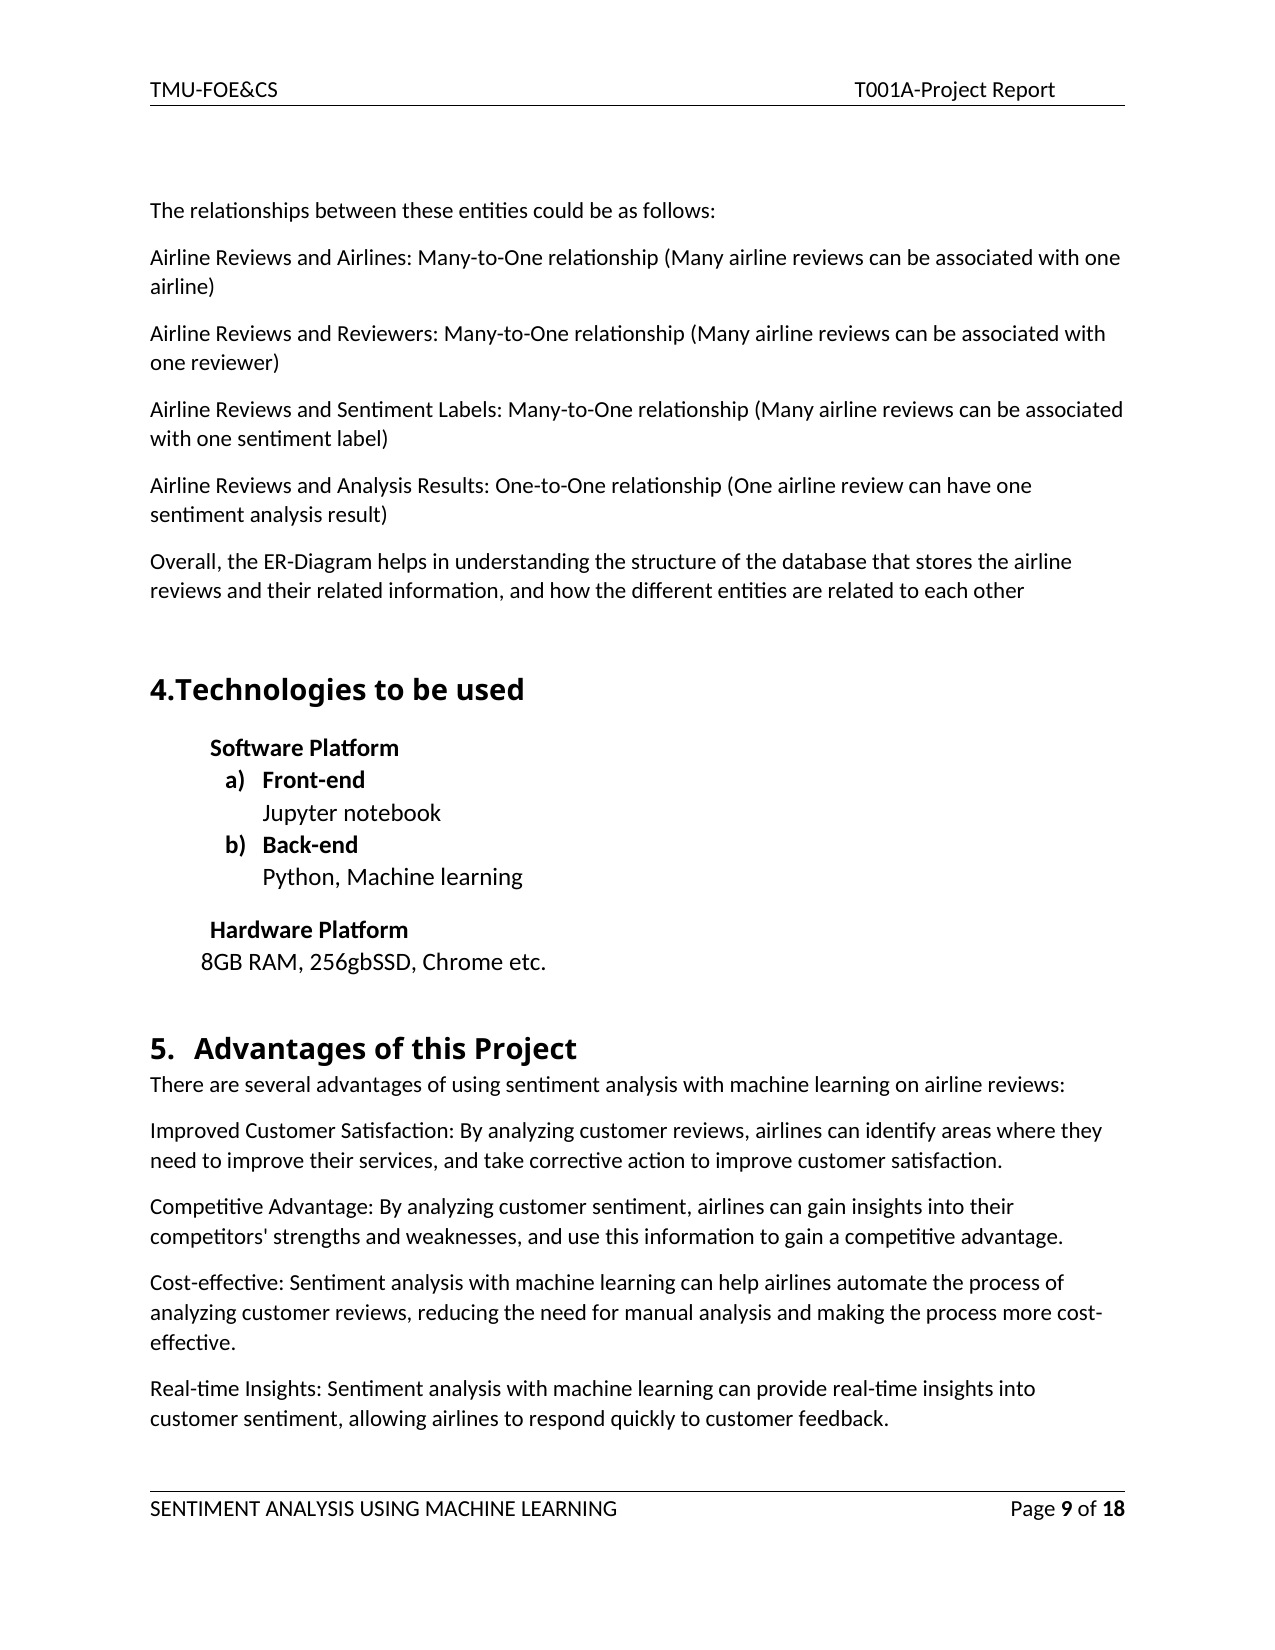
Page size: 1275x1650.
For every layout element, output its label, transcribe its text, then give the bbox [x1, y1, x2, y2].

list Jupyter notebook [262, 797, 1125, 827]
text The relationships between these entities could be as follows: [150, 196, 1125, 224]
text 4.Technologies to be used [150, 669, 1125, 709]
text Improved Customer Satisfaction: By analyzing customer reviews, airlines can identify areas where they need to improve their services, and take corrective action to improve customer satisfaction. [150, 1116, 1125, 1174]
text Airline Reviews and Analysis Results: One-to-One relationship (One airline review can have one sentiment analysis result) [150, 471, 1125, 528]
text Airline Reviews and Airlines: Many-to-One relationship (Many airline reviews can be associated with one airline) [150, 243, 1125, 300]
list 8GB RAM, 256gbSSD, Chrome etc. [195, 946, 1125, 977]
list Back-end [225, 829, 1125, 859]
text Airline Reviews and Sentiment Labels: Many-to-One relationship (Many airline reviews can be associated with one sentiment label) [150, 395, 1125, 452]
text Competitive Advantage: By analyzing customer sentiment, airlines can gain insights into their competitors' strengths and weaknesses, and use this information to gain a competitive advantage. [150, 1192, 1125, 1250]
subtitle 5. Advantages of this Project [150, 1028, 1125, 1068]
list Front-end [225, 764, 1125, 795]
subtitle Hardware Platform [210, 914, 1125, 944]
text Real-time Insights: Sentiment analysis with machine learning can provide real-time insights into customer sentiment, allowing airlines to respond quickly to customer feedback. [150, 1374, 1125, 1432]
list Python, Machine learning [262, 861, 1125, 891]
text There are several advantages of using sentiment analysis with machine learning on airline reviews: [150, 1070, 1125, 1098]
text Airline Reviews and Reviewers: Many-to-One relationship (Many airline reviews can be associated with one reviewer) [150, 319, 1125, 376]
subtitle Software Platform [210, 732, 1125, 763]
text Overall, the ER-Diagram helps in understanding the structure of the database that stores the airline reviews and their related information, and how the different entities are related to each other [150, 547, 1125, 604]
text Cost-effective: Sentiment analysis with machine learning can help airlines automate the process of analyzing customer reviews, reducing the need for manual analysis and making the process more cost-effective. [150, 1268, 1125, 1356]
